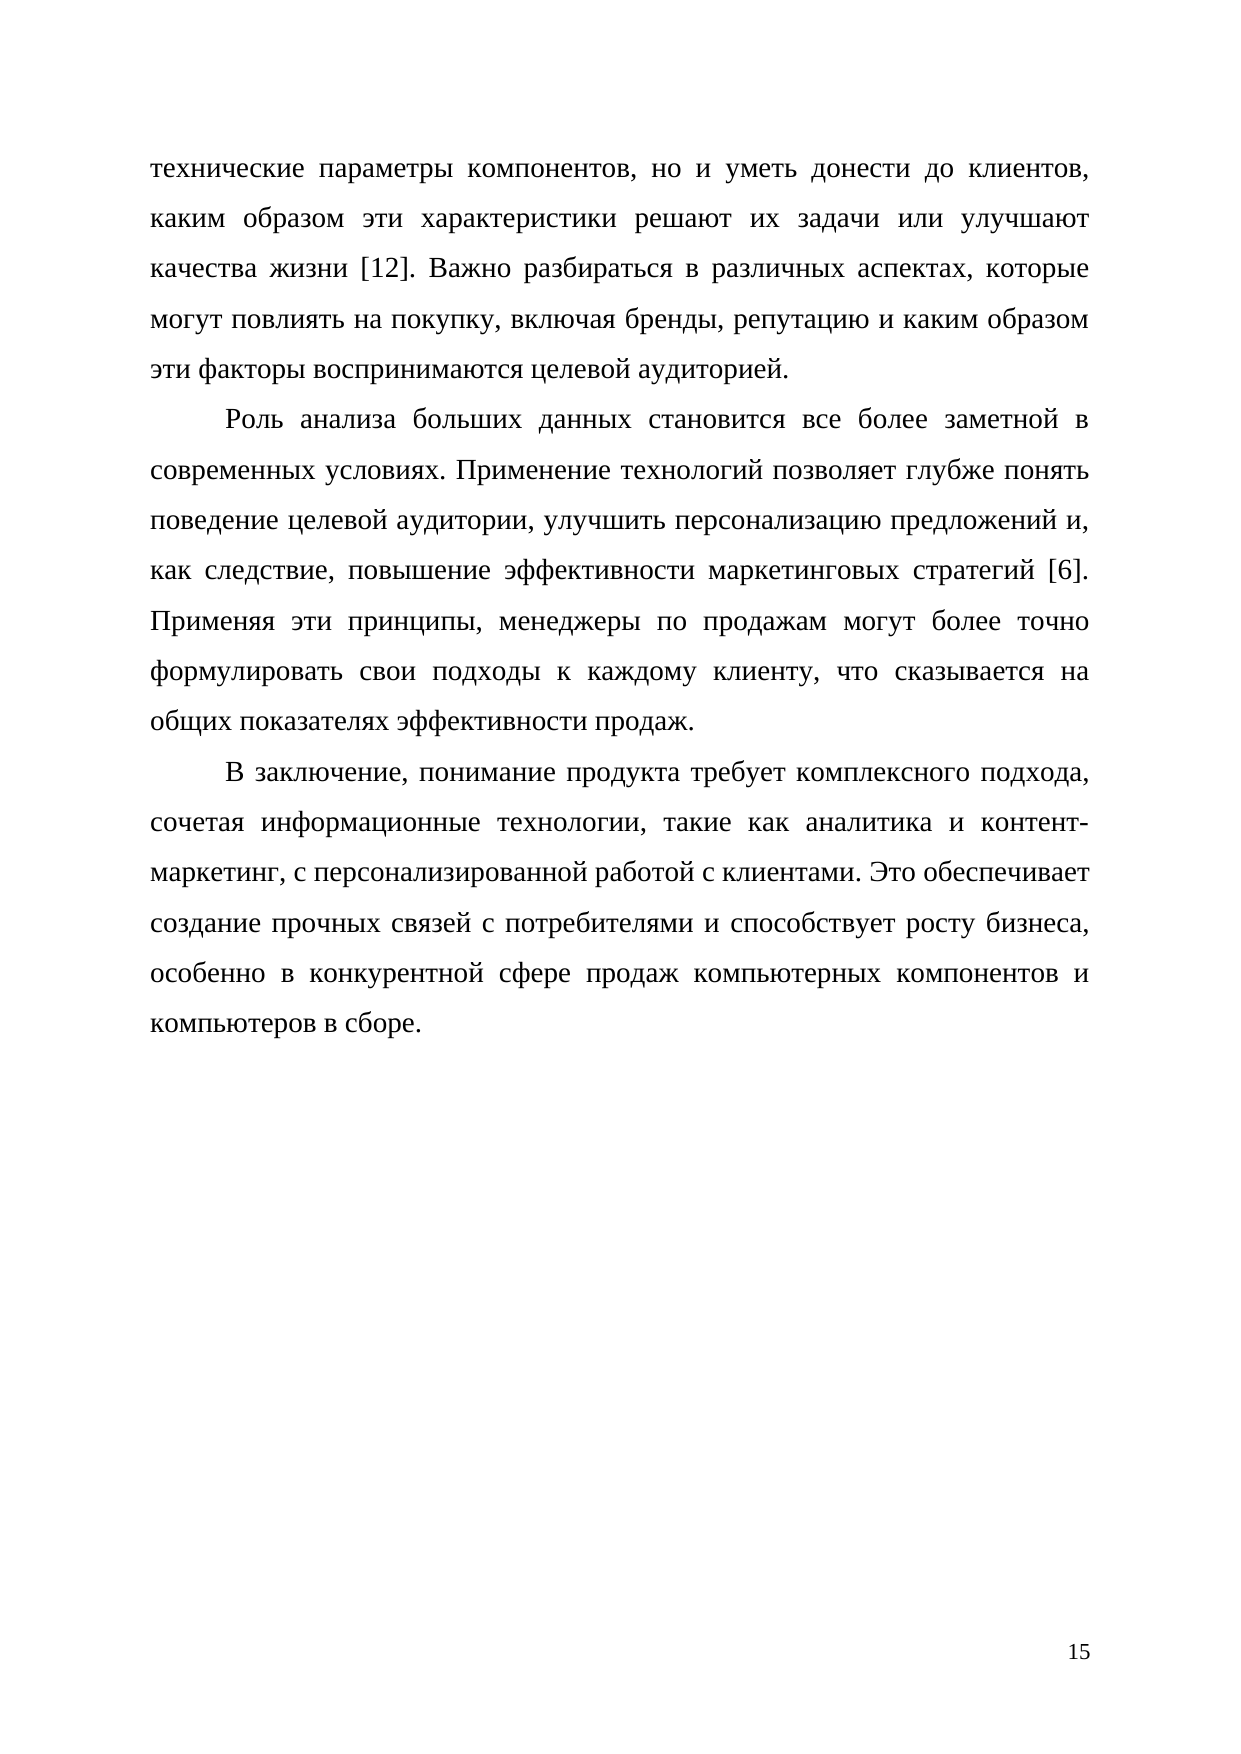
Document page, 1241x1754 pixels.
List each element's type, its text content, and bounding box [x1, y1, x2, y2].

text В заключение, понимание продукта требует комплексного подхода, сочетая информационные технологии, такие как аналитика и контент-маркетинг, с персонализированной работой с клиентами. Это обеспечивает создание прочных связей с потребителями и способствует росту бизнеса, особенно в конкурентной сфере продаж компьютерных компонентов и компьютеров в сборе. [150, 754, 1090, 1039]
text Роль анализа больших данных становится все более заметной в современных условиях. Применение технологий позволяет глубже понять поведение целевой аудитории, улучшить персонализацию предложений и, как следствие, повышение эффективности маркетинговых стратегий [6]. Применяя эти принципы, менеджеры по продажам могут более точно формулировать свои подходы к каждому клиенту, что сказывается на общих показателях эффективности продаж. [150, 402, 1090, 737]
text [150, 150, 1090, 385]
